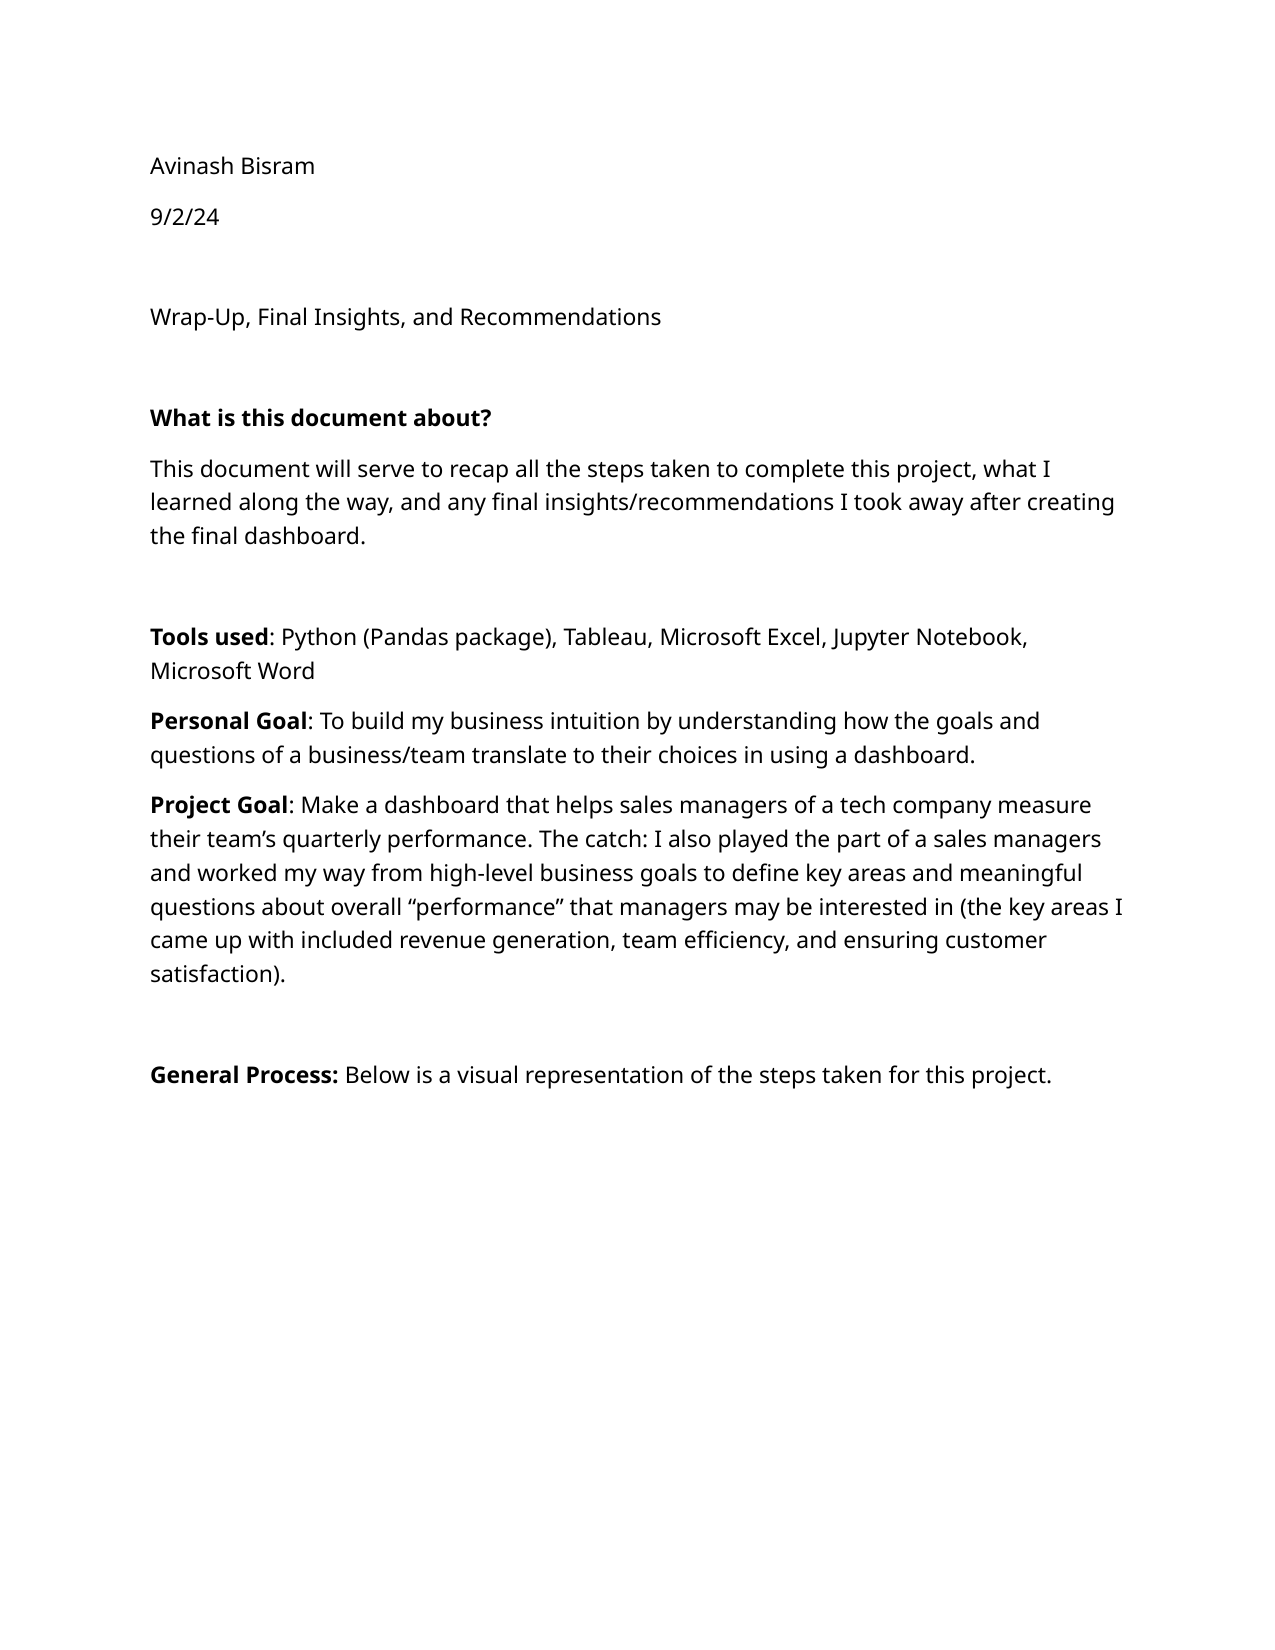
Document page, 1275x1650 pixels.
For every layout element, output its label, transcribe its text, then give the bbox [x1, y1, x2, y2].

text Avinash Bisram [150, 150, 1125, 181]
text This document will serve to recap all the steps taken to complete this project, what I learned along the way, and any final insights/recommendations I took away after creating the final dashboard. [150, 452, 1125, 551]
text 9/2/24 [150, 200, 1125, 232]
text General Process: Below is a visual representation of the steps taken for this project. [150, 1059, 1125, 1090]
text Tools used: Python (Pandas package), Tableau, Microsoft Excel, Jupyter Notebook, Microsoft Word [150, 621, 1125, 686]
text What is this document about? [150, 402, 1125, 433]
text Personal Goal: To build my business intuition by understanding how the goals and questions of a business/team translate to their choices in using a dashboard. [150, 705, 1125, 770]
text Wrap-Up, Final Insights, and Recommendations [150, 301, 1125, 332]
text Project Goal: Make a dashboard that helps sales managers of a tech company measure their team’s quarterly performance. The catch: I also played the part of a sales managers and worked my way from high-level business goals to define key areas and meaningful questions about overall “performance” that managers may be interested in (the key areas I came up with included revenue generation, team efficiency, and ensuring customer satisfaction). [150, 789, 1125, 989]
